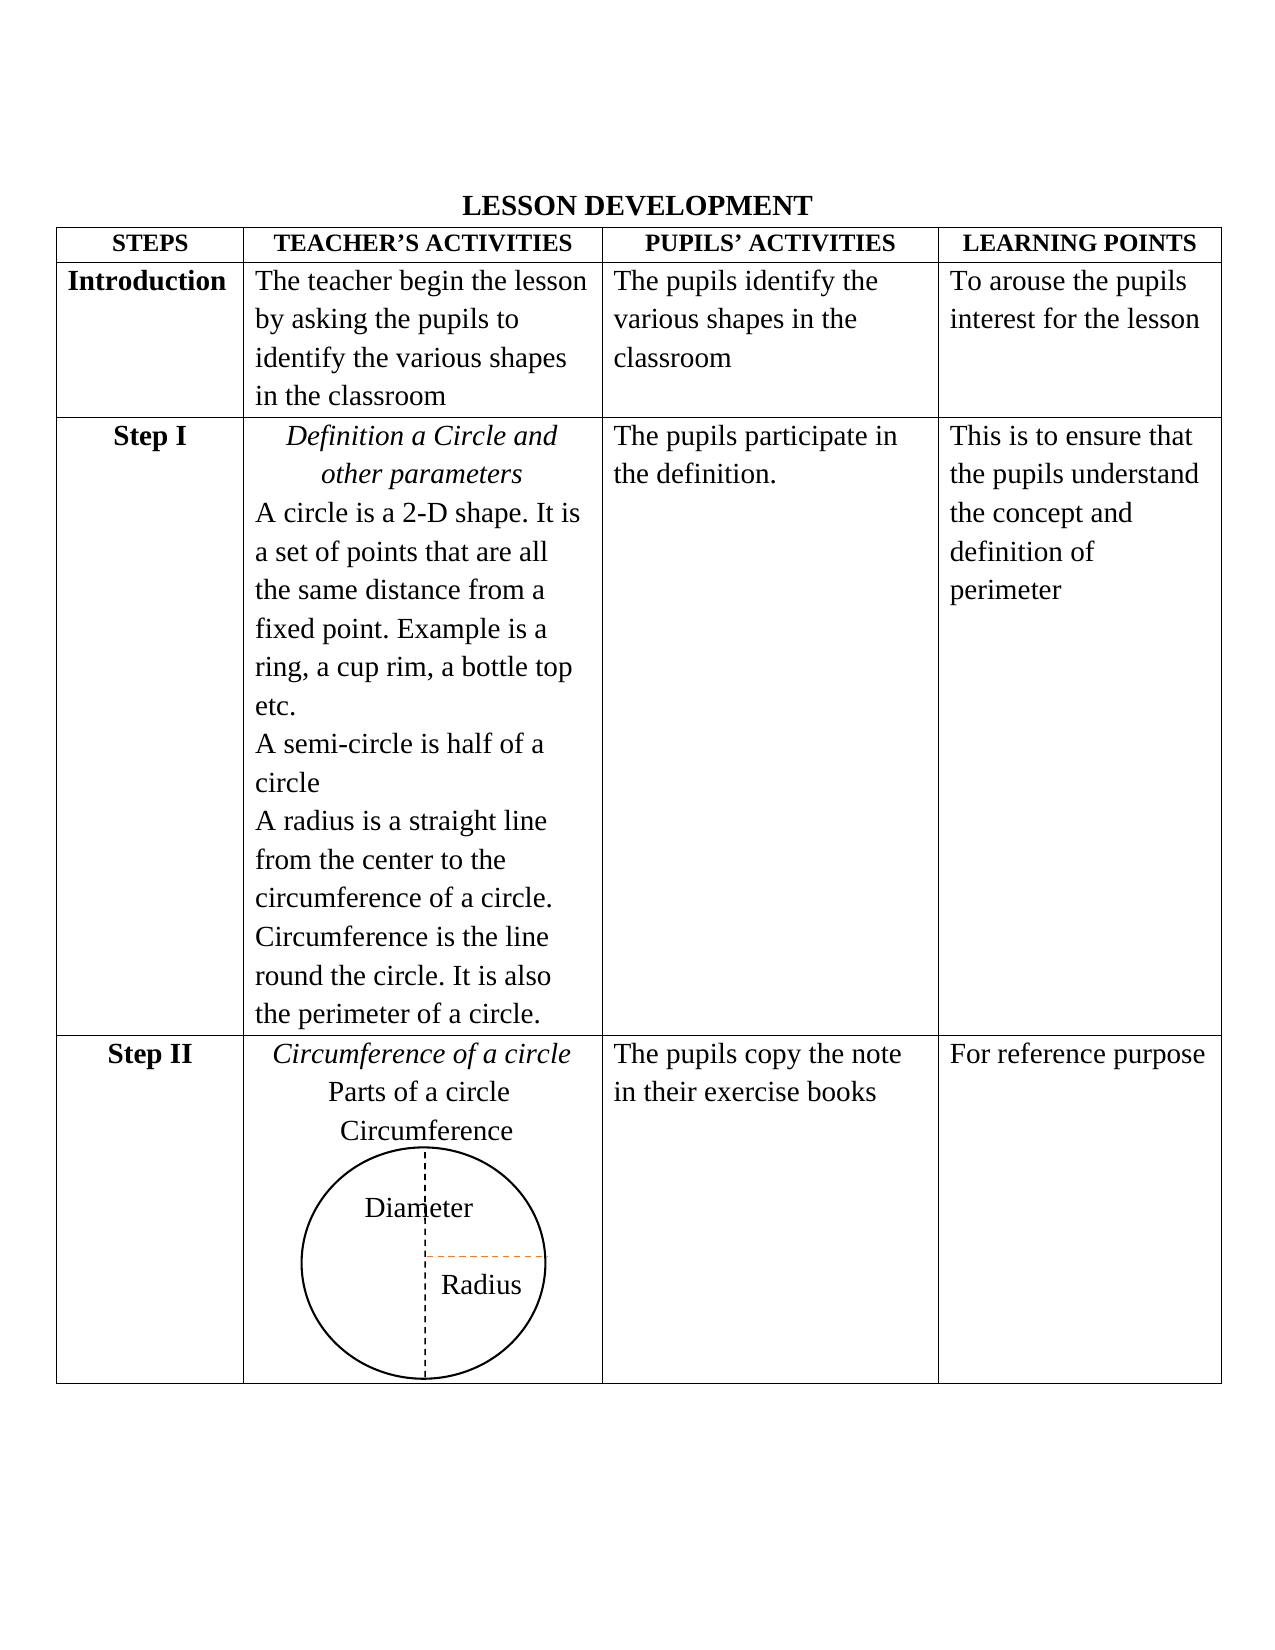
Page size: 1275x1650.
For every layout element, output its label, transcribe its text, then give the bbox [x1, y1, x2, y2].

text LESSON DEVELOPMENT [150, 188, 1125, 222]
table_cell The teacher begin the lesson by asking the pupils to identify the various shapes in the classroom [244, 263, 602, 417]
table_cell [603, 1036, 938, 1383]
table_cell The pupils identify the various shapes in the classroom [603, 263, 938, 417]
table_cell To arouse the pupils interest for the lesson [939, 263, 1221, 417]
table_header PUPILS’ ACTIVITIES [603, 228, 938, 262]
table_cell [939, 1036, 1221, 1383]
table_header LEARNING POINTS [939, 228, 1221, 262]
table_cell Introduction [57, 263, 243, 417]
table_cell The pupils participate in the definition. [603, 418, 938, 1035]
table_header TEACHER’S ACTIVITIES [244, 228, 602, 262]
table_cell Step I [57, 418, 243, 1035]
table_cell This is to ensure that the pupils understand the concept and definition of perimeter [939, 418, 1221, 1035]
table_header STEPS [57, 228, 243, 262]
table_cell Step II [57, 1036, 243, 1383]
table_cell Definition a Circle and other parameters A circle is a 2-D shape. It is a set of points that are all the same distance from a fixed point. Example is a ring, a cup rim, a bottle top etc. A semi-circle is half of a circle A radius is a straight line from the center to the circumference of a circle. Circumference is the line round the circle. It is also the perimeter of a circle. [244, 418, 602, 1035]
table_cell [244, 1036, 602, 1383]
